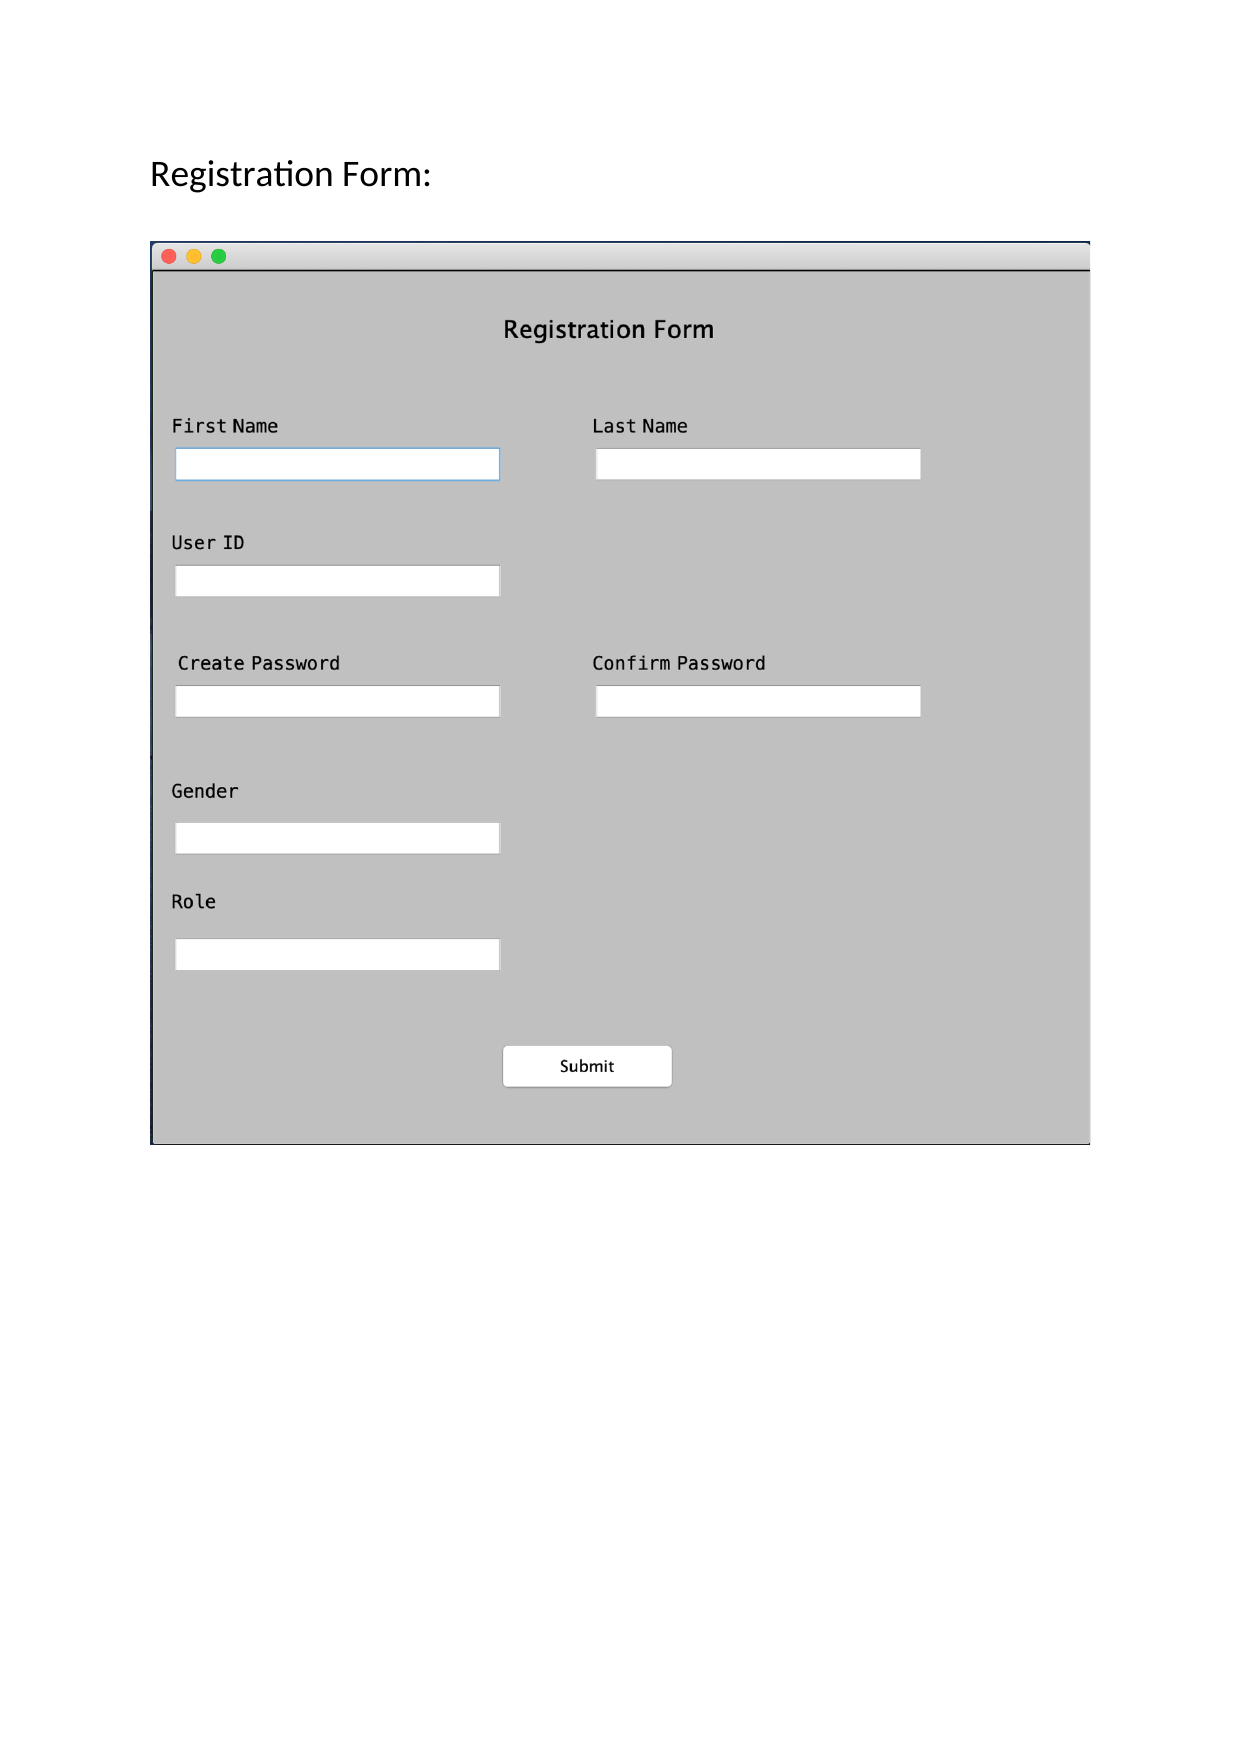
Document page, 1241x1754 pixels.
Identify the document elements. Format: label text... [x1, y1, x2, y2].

text Registration Form: [150, 150, 1090, 196]
picture [150, 241, 1091, 1145]
